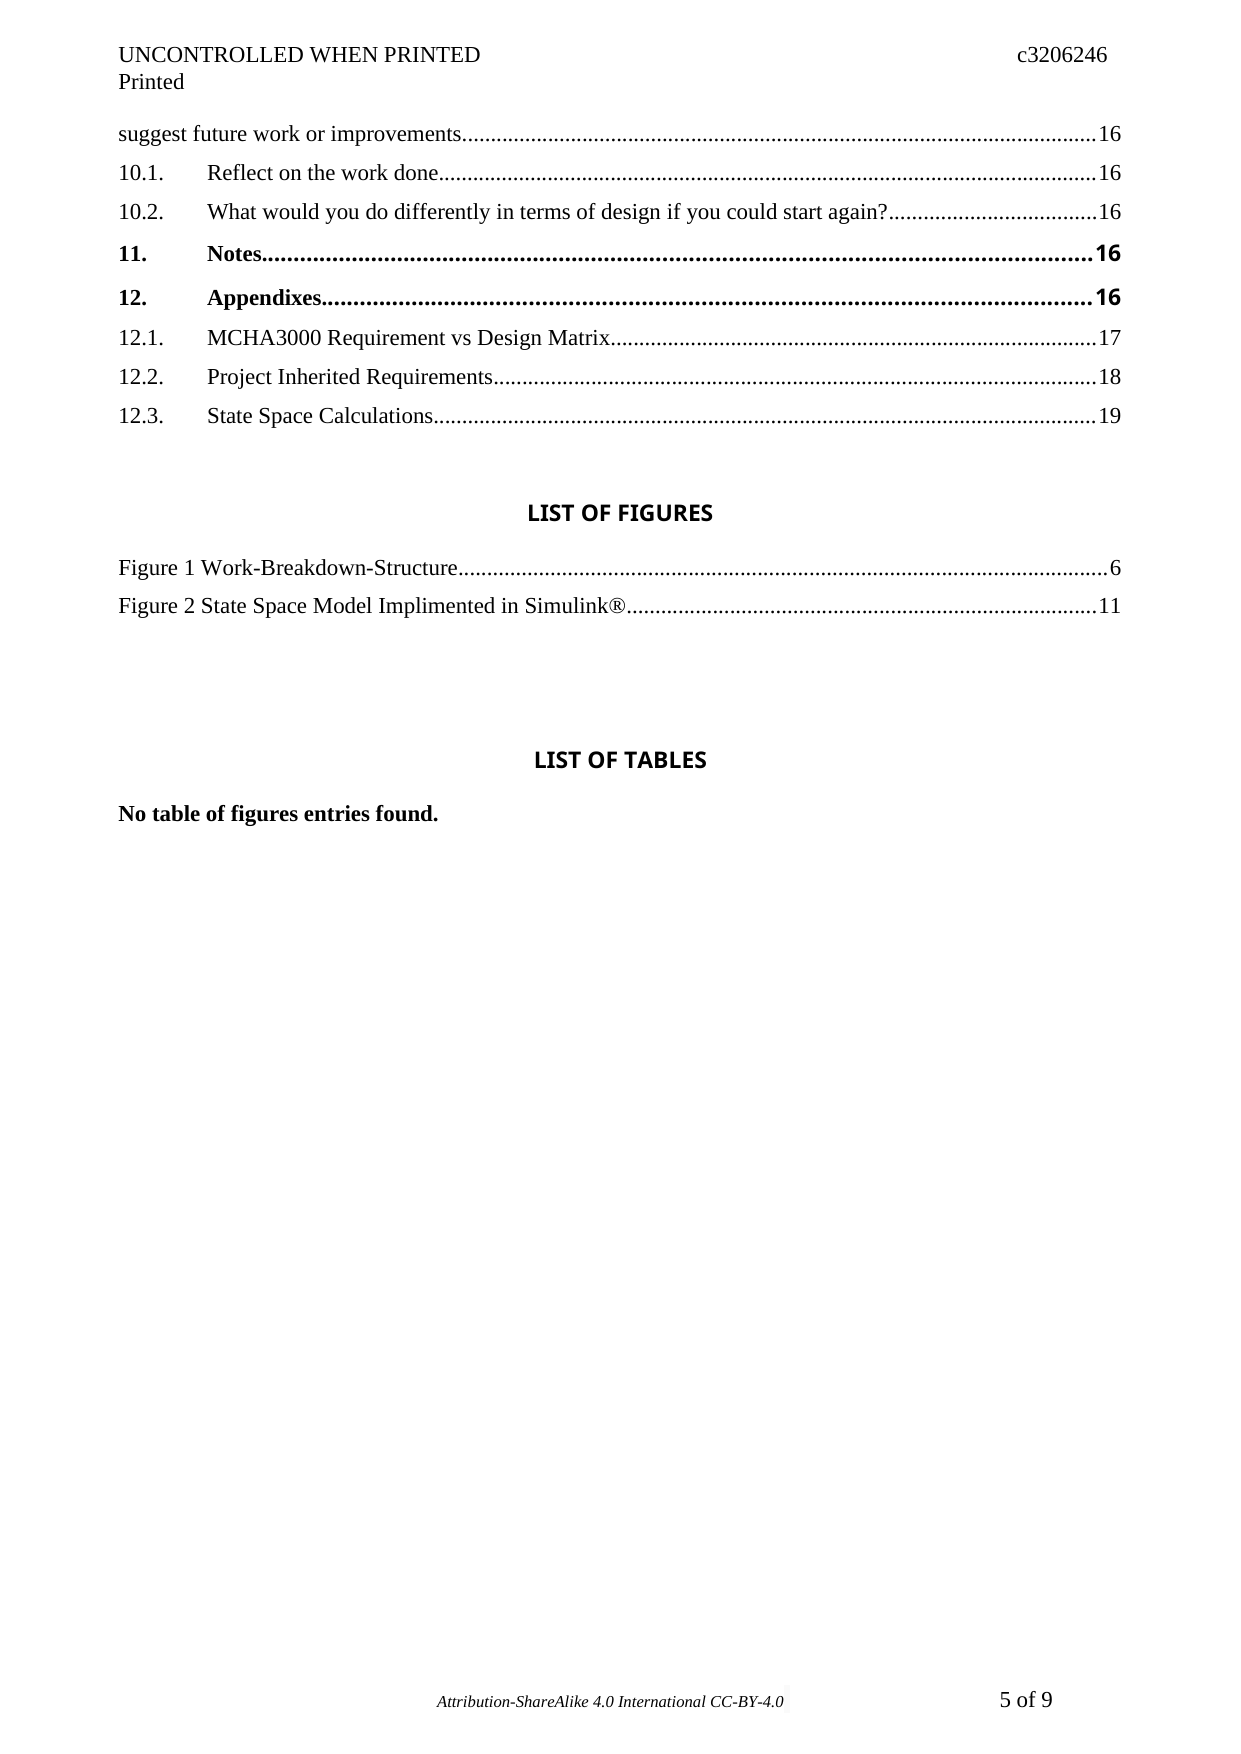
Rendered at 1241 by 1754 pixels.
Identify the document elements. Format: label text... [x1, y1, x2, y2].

text 12.3. State Space Calculations 19 [118, 402, 1122, 428]
text 12.1. MCHA3000 Requirement vs Design Matrix 17 [118, 324, 1122, 351]
text Figure 2 State Space Model Implimented in Simulink® 11 [118, 592, 1122, 619]
text No table of figures entries found. [118, 800, 1122, 826]
text Figure 1 Work-Breakdown-Structure 6 [118, 553, 1122, 580]
text 12.2. Project Inherited Requirements 18 [118, 363, 1122, 390]
text 10.1. Reflect on the work done 16 [118, 159, 1122, 186]
text 10.2. What would you do differently in terms of design if you could start again? 16 [118, 198, 1122, 224]
text 12. Appendixes. 16 [118, 281, 1122, 312]
text suggest future work or improvements. 16 [118, 120, 1122, 147]
title List of Tables [118, 744, 1122, 775]
title List of Figures [118, 497, 1122, 528]
text 11. Notes. 16 [118, 237, 1122, 268]
